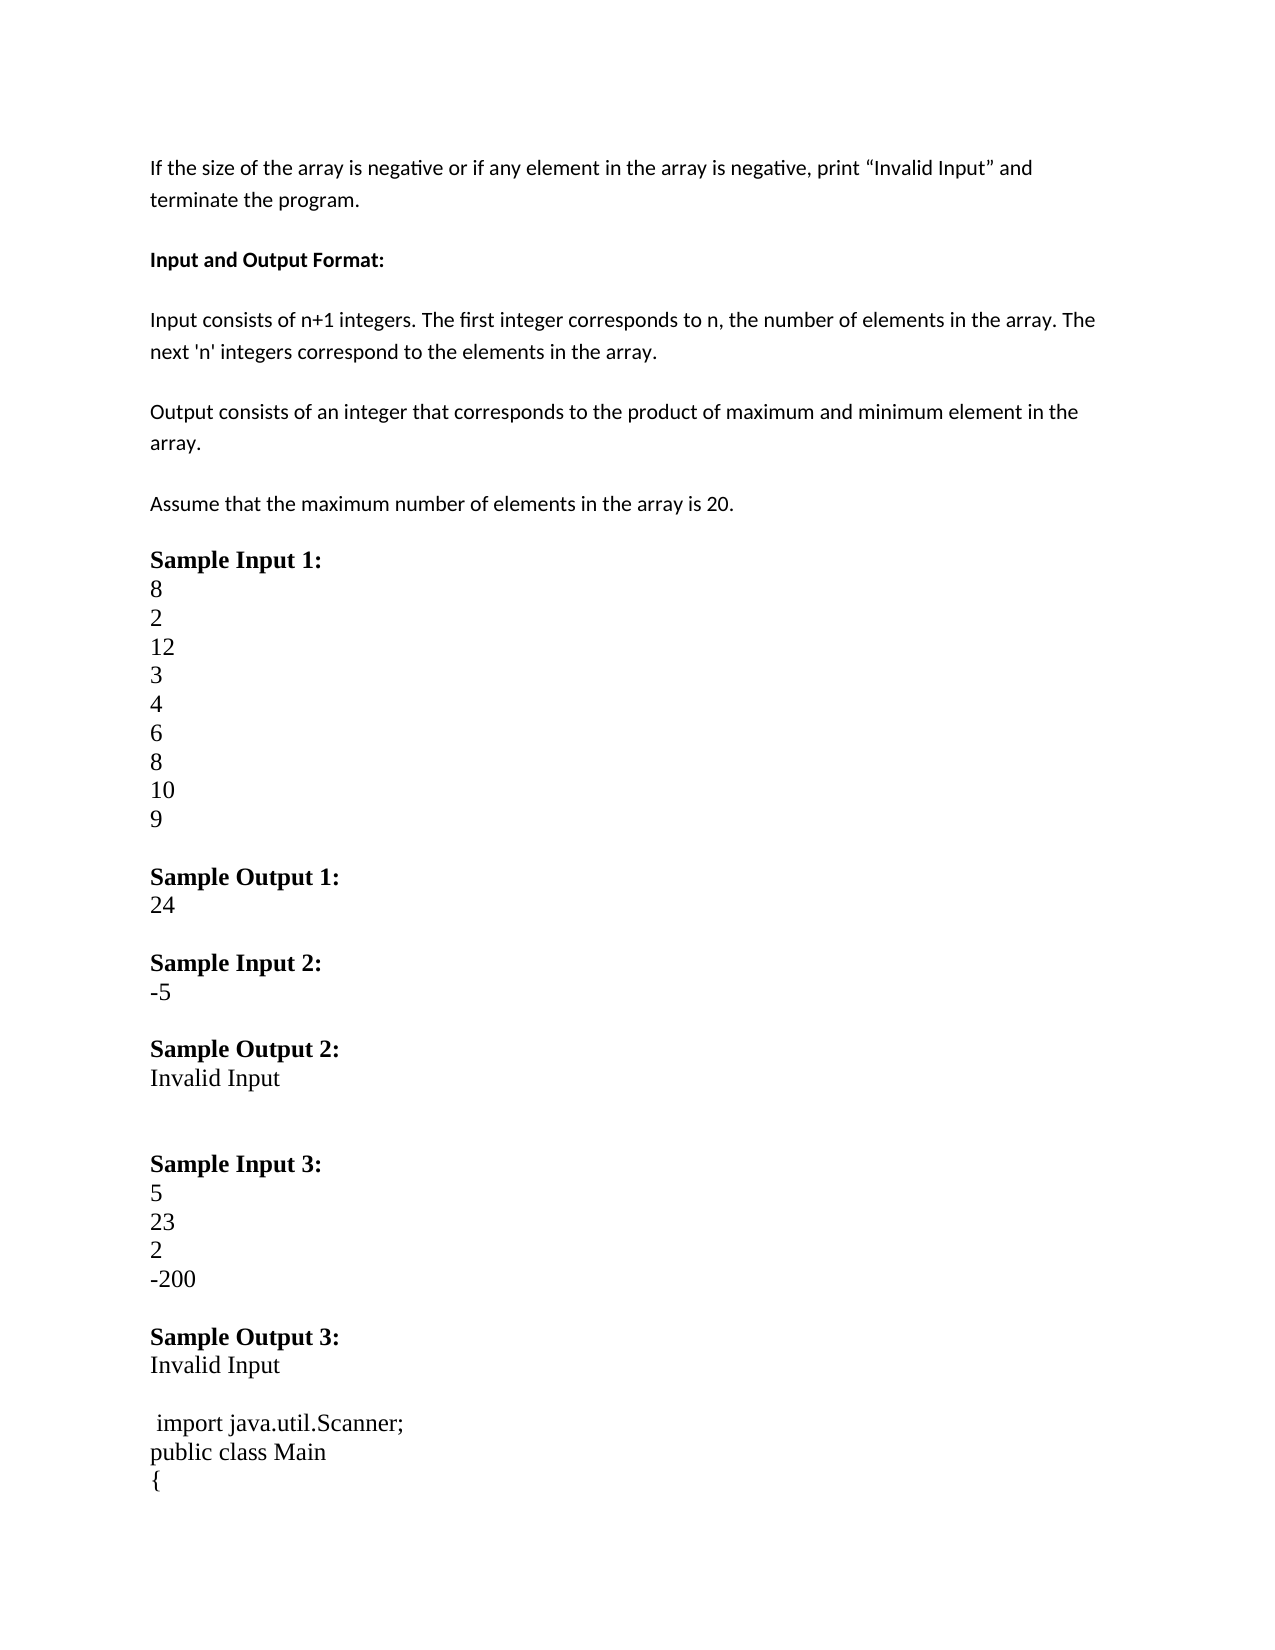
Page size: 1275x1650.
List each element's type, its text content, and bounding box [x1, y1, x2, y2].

text 4 [150, 689, 1125, 718]
text public class Main [150, 1437, 1125, 1465]
text import java.util.Scanner; [150, 1408, 1125, 1437]
text Sample Input 1: [150, 545, 1125, 574]
text 8 [150, 574, 1125, 603]
text 3 [150, 660, 1125, 689]
text 23 [150, 1207, 1125, 1235]
text { [150, 1465, 1125, 1494]
text 12 [150, 632, 1125, 660]
text Sample Input 2: [150, 948, 1125, 977]
text Sample Output 2: [150, 1034, 1125, 1063]
text 2 [150, 603, 1125, 632]
text Sample Output 1: [150, 862, 1125, 890]
text 8 [150, 747, 1125, 775]
text Sample Output 3: [150, 1322, 1125, 1350]
text -200 [150, 1264, 1125, 1293]
text 5 [150, 1178, 1125, 1207]
text -5 [150, 977, 1125, 1005]
text Input consists of n+1 integers. The first integer corresponds to n, the number of elements in the array. The next 'n' integers correspond to the elements in the array. [150, 302, 1125, 364]
text Input and Output Format: [150, 242, 1125, 273]
text 10 [150, 775, 1125, 804]
text 2 [150, 1235, 1125, 1264]
text 9 [150, 804, 1125, 833]
text Output consists of an integer that corresponds to the product of maximum and minimum element in the array. [150, 394, 1125, 456]
text If the size of the array is negative or if any element in the array is negative, print “Invalid Input” and terminate the program. [150, 150, 1125, 212]
text 6 [150, 718, 1125, 747]
text Sample Input 3: [150, 1149, 1125, 1178]
text Invalid Input [150, 1350, 1125, 1379]
text Assume that the maximum number of elements in the array is 20. [150, 485, 1125, 517]
text Invalid Input [150, 1063, 1125, 1092]
text 24 [150, 890, 1125, 919]
